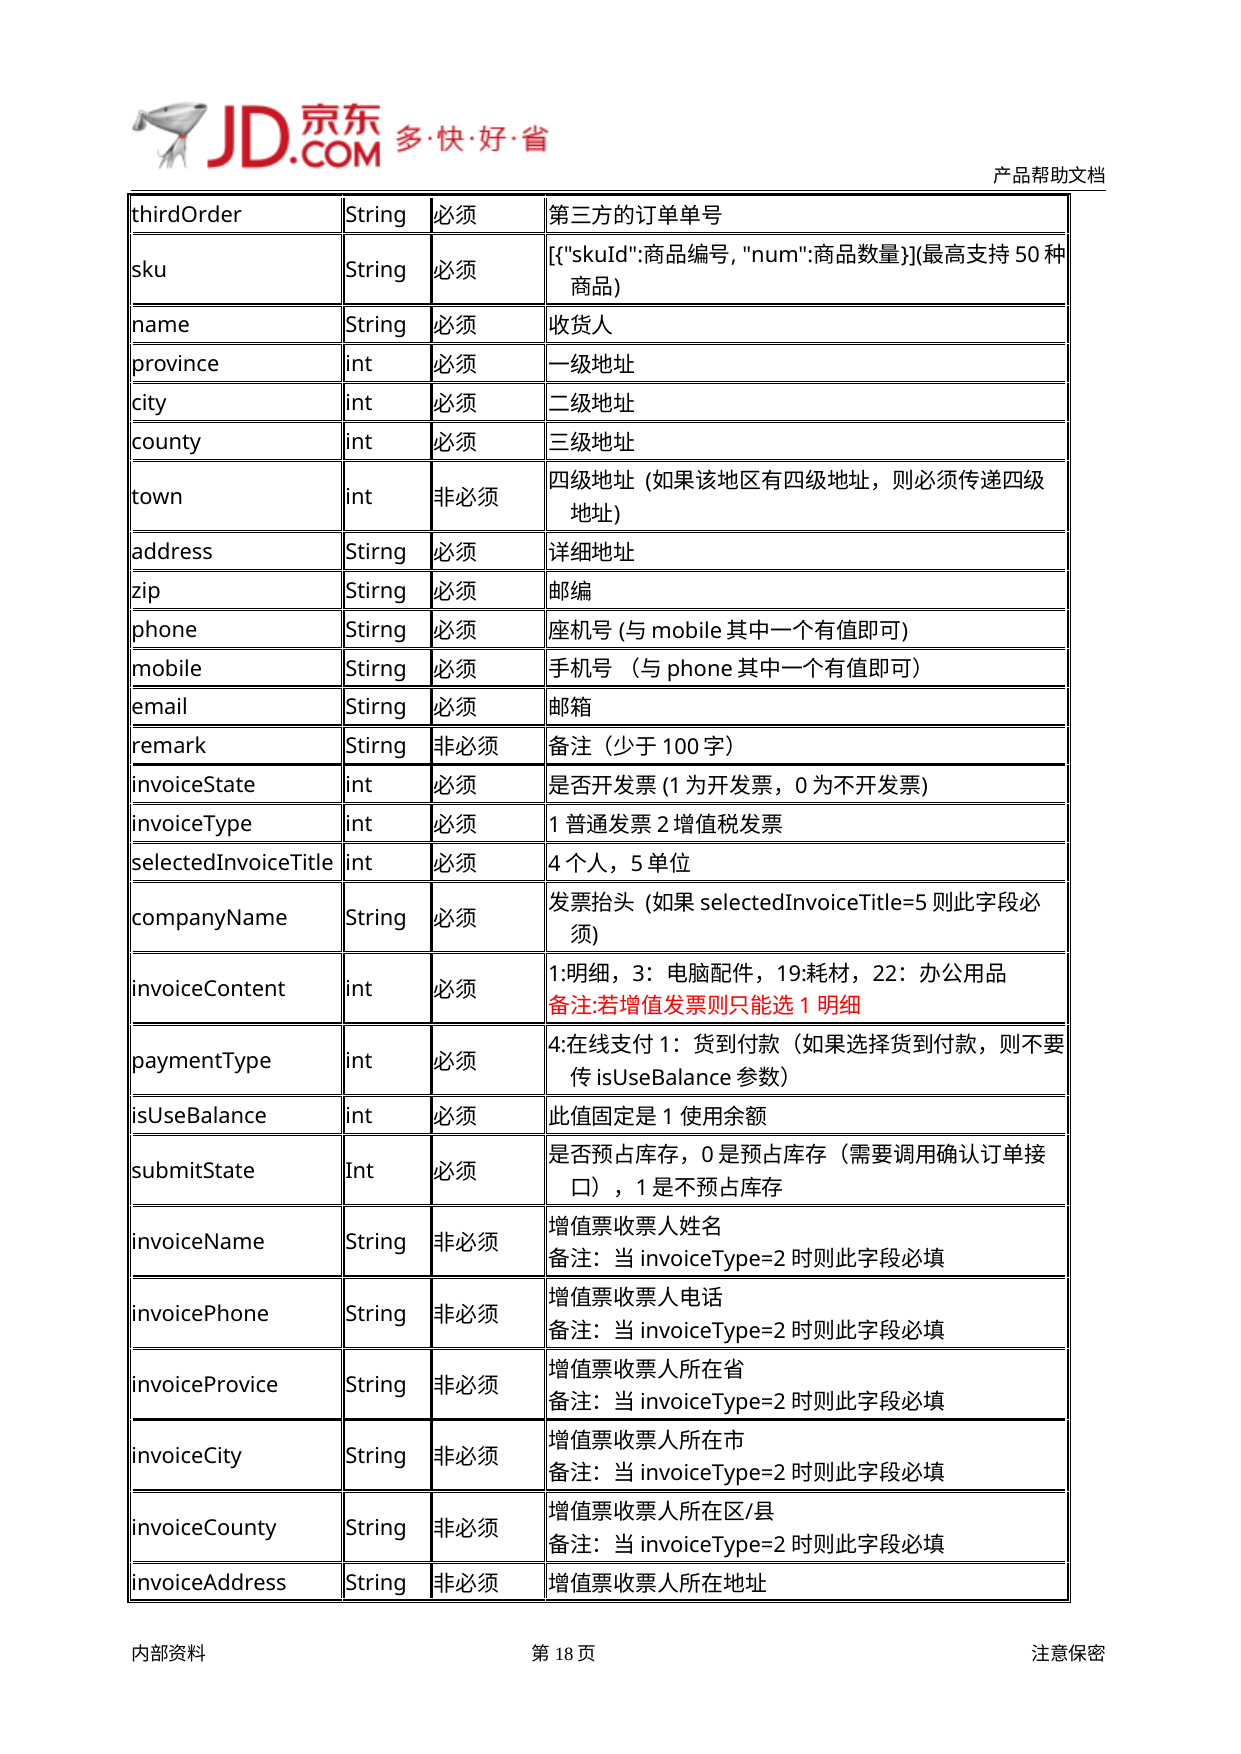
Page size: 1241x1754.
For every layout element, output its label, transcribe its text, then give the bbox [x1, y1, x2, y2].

table_cell int [345, 805, 430, 841]
table_cell 详细地址 [546, 530, 1069, 569]
table_cell int [345, 844, 430, 879]
table_cell 发票抬头 (如果selectedInvoiceTitle=5则此字段必须) [547, 880, 1068, 951]
table_cell invoiceAddress [129, 1561, 343, 1599]
table_cell 四级地址 (如果该地区有四级地址，则必须传递四级地址) [547, 459, 1068, 530]
table_cell 必须 [433, 307, 544, 342]
table_cell 非必须 [433, 1493, 544, 1561]
table_cell Int [345, 1136, 430, 1204]
table_cell 三级地址 [547, 420, 1068, 458]
table_cell int [345, 462, 430, 530]
table_cell remark [131, 724, 341, 763]
table_cell int [345, 954, 430, 1022]
table_cell email [131, 685, 341, 724]
table_cell 是否开发票 (1为开发票，0为不开发票) [547, 763, 1069, 802]
table_cell 必须 [433, 1097, 544, 1132]
table_cell town [131, 459, 341, 530]
table_cell 必须 [433, 805, 544, 841]
table_cell String [345, 1421, 430, 1489]
table_cell invoiceName [129, 1204, 343, 1275]
table_cell 必须 [433, 766, 544, 802]
table_cell 增值票收票人所在地址 备注：当invoiceType=2 时则此字段必填 [546, 1561, 1069, 1599]
table_cell int [345, 1026, 430, 1093]
table_cell isUseBalance [131, 1094, 341, 1132]
table_cell 必须 [433, 572, 544, 607]
table_cell 是否预占库存，0是预占库存（需要调用确认订单接口），1是不预占库存 [547, 1133, 1068, 1204]
table_cell 非必须 [433, 1207, 544, 1275]
table_cell paymentType [131, 1022, 341, 1093]
table_cell String [345, 1350, 430, 1418]
table_cell 增值票收票人所在区/县 备注：当invoiceType=2 时则此字段必填 [547, 1489, 1068, 1561]
table_cell 邮编 [546, 569, 1069, 607]
table_cell String [345, 1493, 430, 1561]
table_cell String [345, 1279, 430, 1346]
table_cell mobile [131, 646, 341, 685]
table_cell companyName [131, 880, 341, 951]
table_cell submitState [131, 1133, 341, 1204]
table_cell 1普通发票2增值税发票 [546, 802, 1069, 841]
table_cell 非必须 [433, 1350, 544, 1418]
table_cell 邮箱 [547, 685, 1068, 724]
table_cell 必须 [433, 1026, 544, 1093]
table_cell invoiceCounty [131, 1489, 341, 1561]
picture [131, 88, 554, 183]
table_cell 必须 [433, 611, 544, 646]
table_cell 必须 [433, 689, 544, 724]
table_cell int [345, 423, 430, 458]
table_cell 第三方的订单单号 [546, 196, 1067, 232]
table_cell 必须 [433, 533, 544, 569]
table_cell 必须 [433, 650, 544, 685]
table_cell 必须 [433, 345, 544, 381]
table_cell 必须 [433, 423, 544, 458]
table_cell int [345, 1097, 430, 1132]
table_cell Stirng [345, 611, 430, 646]
table_cell 非必须 [433, 462, 544, 530]
table_cell Stirng [345, 533, 430, 569]
table_cell address [129, 530, 343, 569]
table_cell Stirng [345, 728, 430, 763]
table_cell province [129, 342, 343, 381]
table_cell 必须 [433, 954, 544, 1022]
table_cell 非必须 [431, 1564, 546, 1599]
table_cell String [345, 307, 430, 342]
table_cell invoiceContent [129, 951, 343, 1022]
table_cell 必须 [433, 844, 544, 879]
table_cell invoiceProvice [131, 1346, 341, 1418]
table_cell 增值票收票人电话 备注：当invoiceType=2 时则此字段必填 [547, 1275, 1068, 1346]
table_cell invoiceType [129, 802, 343, 841]
table_cell 增值票收票人所在市 备注：当invoiceType=2 时则此字段必填 [547, 1418, 1069, 1489]
table_cell 4个人，5单位 [546, 841, 1069, 879]
table_cell 必须 [433, 384, 544, 419]
table_cell thirdOrder [131, 195, 343, 232]
table_cell phone [131, 608, 341, 646]
table_cell Stirng [345, 572, 430, 607]
table_cell 必须 [433, 235, 544, 303]
table_cell 手机号 （与phone其中一个有值即可） [547, 646, 1068, 685]
table_cell Stirng [345, 689, 430, 724]
table_cell 必须 [431, 196, 546, 232]
table_cell 必须 [433, 883, 544, 951]
table_cell 非必须 [433, 1421, 544, 1489]
table_cell 增值票收票人所在省 备注：当invoiceType=2 时则此字段必填 [547, 1346, 1068, 1418]
table_cell invoiceState [129, 763, 341, 802]
table_cell 一级地址 [546, 342, 1069, 381]
table_cell 座机号 (与mobile其中一个有值即可) [547, 608, 1068, 646]
table_cell 二级地址 [546, 381, 1069, 419]
table_cell String [345, 883, 430, 951]
table_cell int [345, 766, 430, 802]
table_cell 备注（少于100字） [547, 724, 1068, 763]
table_cell String [345, 235, 430, 303]
table_cell 收货人 [547, 303, 1068, 342]
table_cell 非必须 [433, 1279, 544, 1346]
table_cell county [131, 420, 341, 458]
table_cell 4:在线支付 1：货到付款（如果选择货到付款，则不要传isUseBalance参数） [547, 1022, 1068, 1093]
table_cell 1:明细，3：电脑配件，19:耗材，22：办公用品 备注:若增值发票则只能选1 明细 [546, 951, 1069, 1022]
table_cell sku [129, 232, 343, 303]
table_cell 非必须 [433, 728, 544, 763]
table_cell String [343, 196, 431, 232]
table_cell int [345, 345, 430, 381]
table_cell [{"skuId":商品编号, "num":商品数量}](最高支持50种商品) [546, 232, 1069, 303]
table_cell zip [129, 569, 343, 607]
table_cell 此值固定是1 使用余额 [547, 1094, 1068, 1132]
table_cell city [129, 381, 343, 419]
table_cell Stirng [345, 650, 430, 685]
table_cell String [345, 1207, 430, 1275]
table_cell 增值票收票人姓名 备注：当invoiceType=2 时则此字段必填 [546, 1204, 1069, 1275]
table_cell invoiceCity [129, 1418, 341, 1489]
table_cell int [345, 384, 430, 419]
table_cell invoicePhone [131, 1275, 341, 1346]
table_cell String [343, 1564, 431, 1599]
table_cell 必须 [433, 1136, 544, 1204]
table_cell selectedInvoiceTitle [129, 841, 343, 879]
table_cell name [131, 303, 341, 342]
